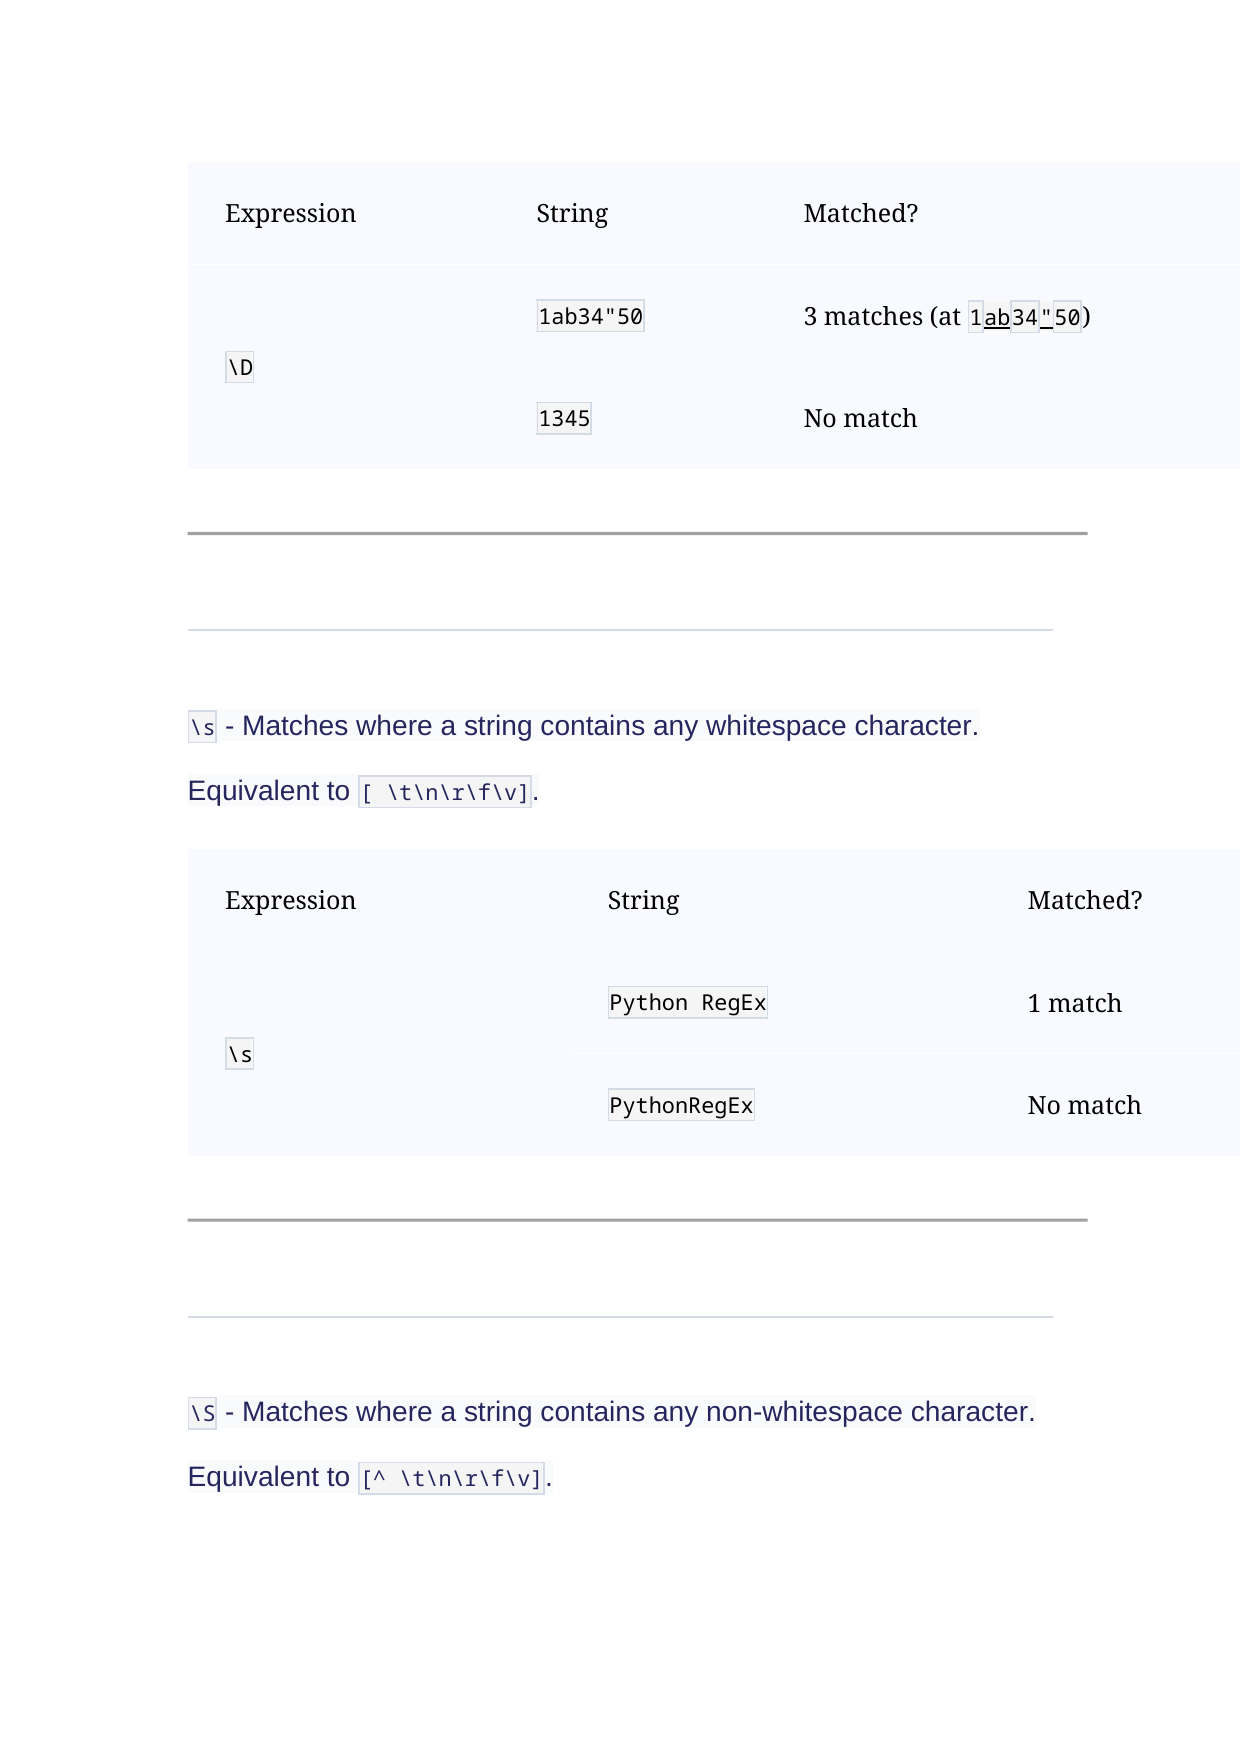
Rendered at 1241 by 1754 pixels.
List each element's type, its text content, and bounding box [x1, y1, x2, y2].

table_cell No match [766, 367, 1240, 469]
table_cell 1ab34"50 [499, 265, 766, 367]
table_cell Python RegEx [570, 951, 990, 1053]
table_header String [499, 162, 766, 264]
table_header Matched? [766, 162, 1240, 264]
table_header String [570, 849, 990, 951]
table_header Matched? [990, 849, 1240, 951]
table_cell \D [188, 265, 499, 469]
table_cell 1 match [990, 951, 1240, 1053]
table_cell No match [990, 1054, 1240, 1156]
table_cell 1345 [499, 367, 766, 469]
table_header Expression [188, 849, 570, 951]
table_cell 3 matches (at 1ab34"50) [766, 265, 1240, 367]
text \s - Matches where a string contains any whitespace character. Equivalent to [ \t\n\r\f\v]. [187, 693, 1053, 823]
text \S - Matches where a string contains any non-whitespace character. Equivalent to [^ \t\n\r\f\v]. [187, 1380, 1053, 1510]
table_header Expression [188, 162, 499, 264]
table_cell \s [188, 951, 570, 1156]
table_cell PythonRegEx [570, 1054, 990, 1156]
